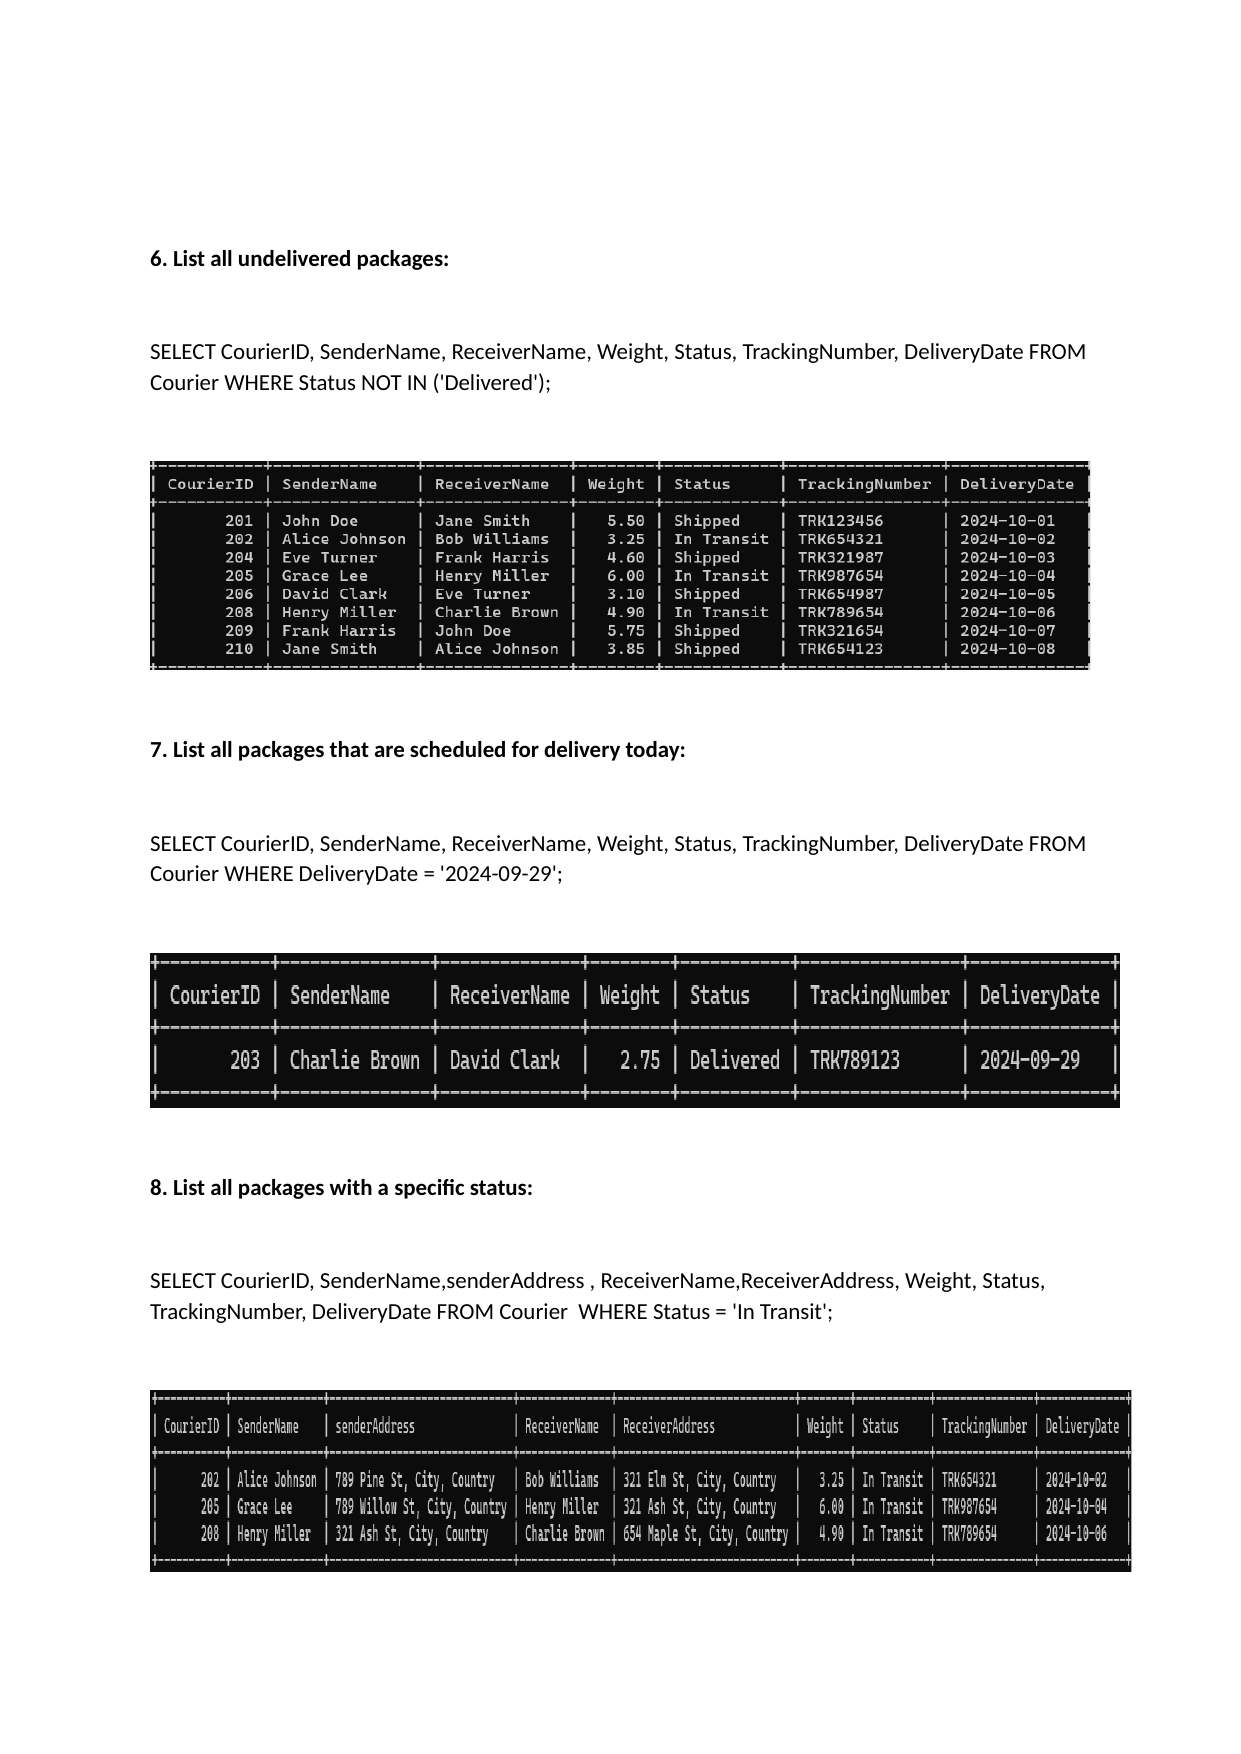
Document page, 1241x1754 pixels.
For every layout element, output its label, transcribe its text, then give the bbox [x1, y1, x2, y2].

picture [150, 461, 1091, 670]
picture [150, 1390, 1132, 1572]
text SELECT CourierID, SenderName, ReceiverName, Weight, Status, TrackingNumber, DeliveryDate FROM Courier WHERE Status NOT IN ('Delivered'); [150, 337, 1090, 396]
text SELECT CourierID, SenderName,senderAddress , ReceiverName,ReceiverAddress, Weight, Status, TrackingNumber, DeliveryDate FROM Courier WHERE Status = 'In Transit'; [150, 1267, 1090, 1325]
text 6. List all undelivered packages: [150, 244, 1090, 272]
text 7. List all packages that are scheduled for delivery today: [150, 735, 1090, 763]
text 8. List all packages with a specific status: [150, 1173, 1090, 1201]
text SELECT CourierID, SenderName, ReceiverName, Weight, Status, TrackingNumber, DeliveryDate FROM Courier WHERE DeliveryDate = '2024-09-29'; [150, 829, 1090, 887]
picture [150, 953, 1120, 1108]
